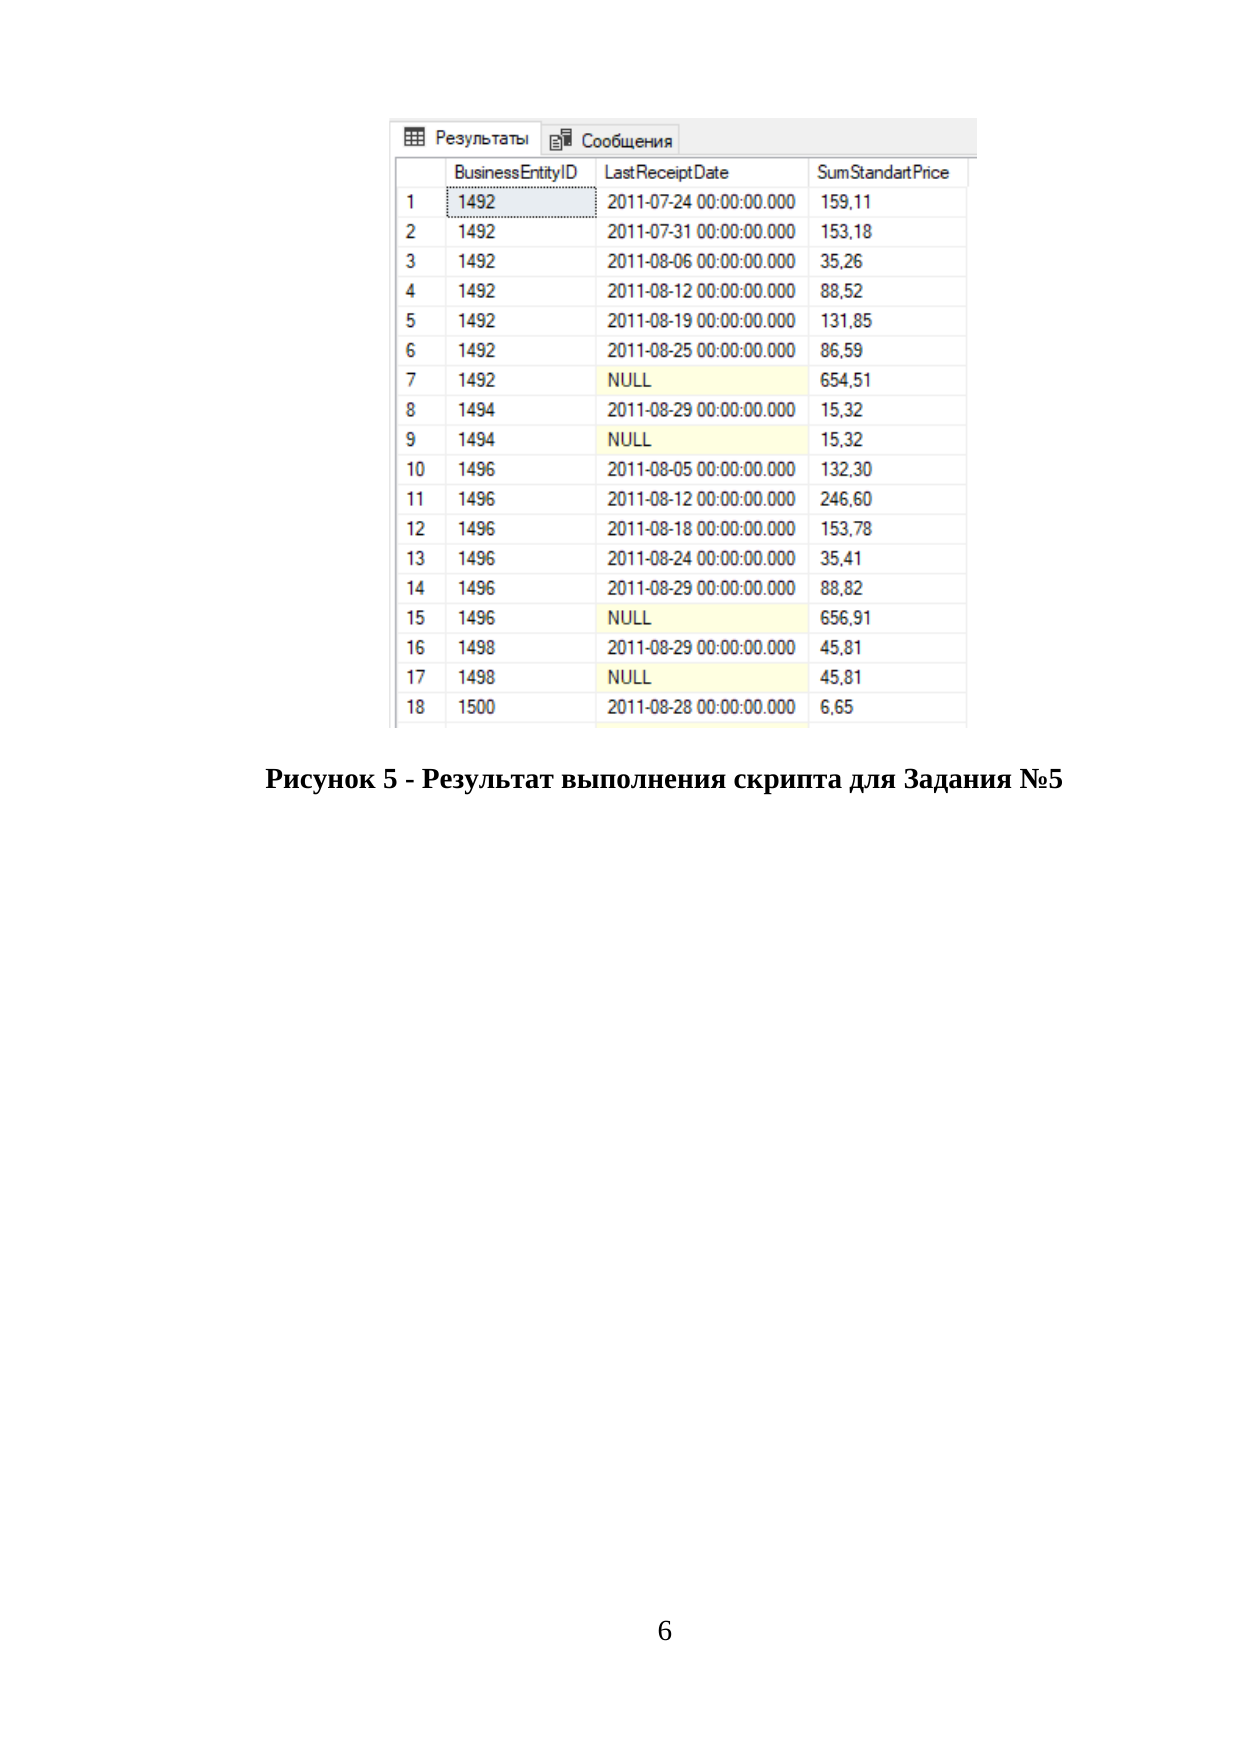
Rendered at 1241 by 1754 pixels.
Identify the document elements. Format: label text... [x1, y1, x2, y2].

picture [389, 118, 977, 728]
text Рисунок 5 - Результат выполнения скрипта для Задания №5 [177, 761, 1152, 794]
